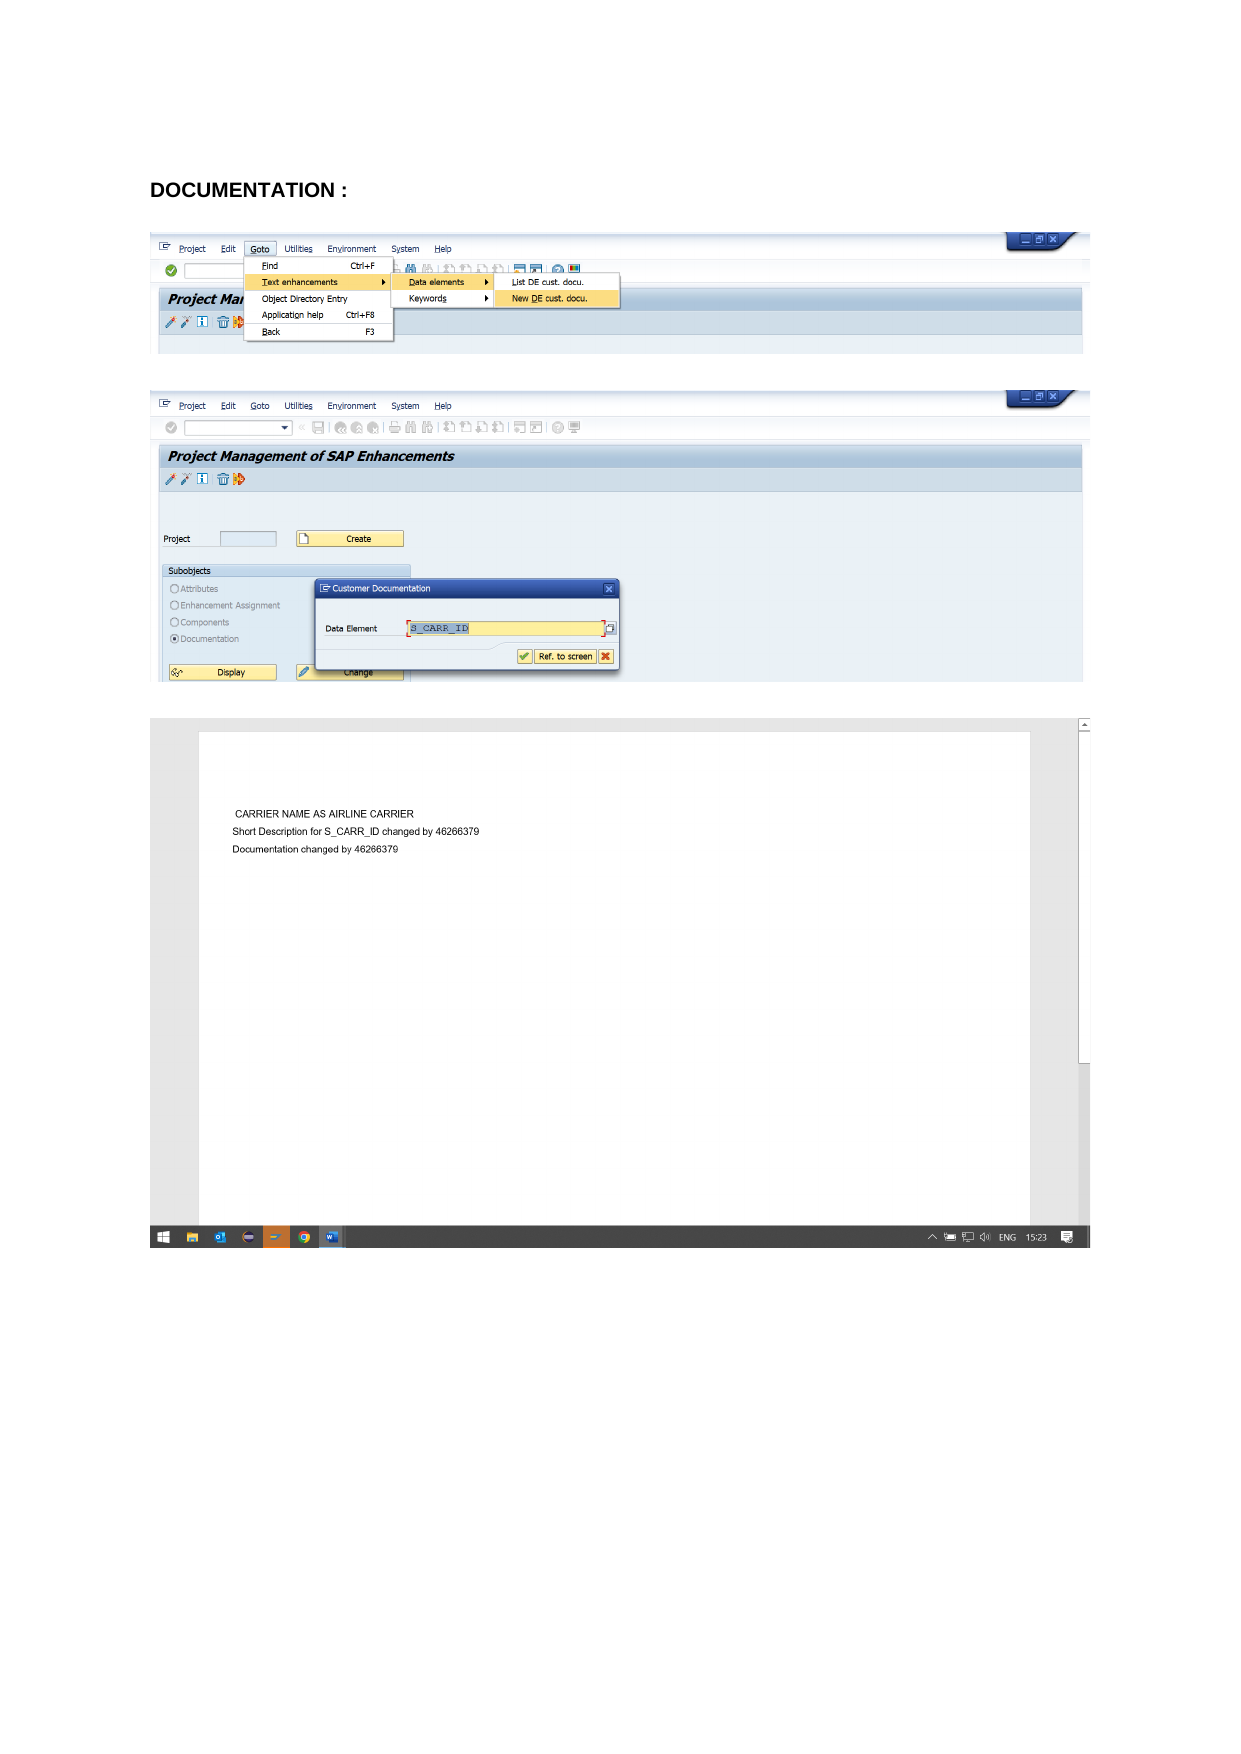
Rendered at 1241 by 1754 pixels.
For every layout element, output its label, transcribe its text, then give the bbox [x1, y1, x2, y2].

picture [150, 718, 1091, 1248]
text DOCUMENTATION : [150, 177, 1090, 201]
picture [150, 232, 1091, 354]
picture [150, 390, 1091, 682]
